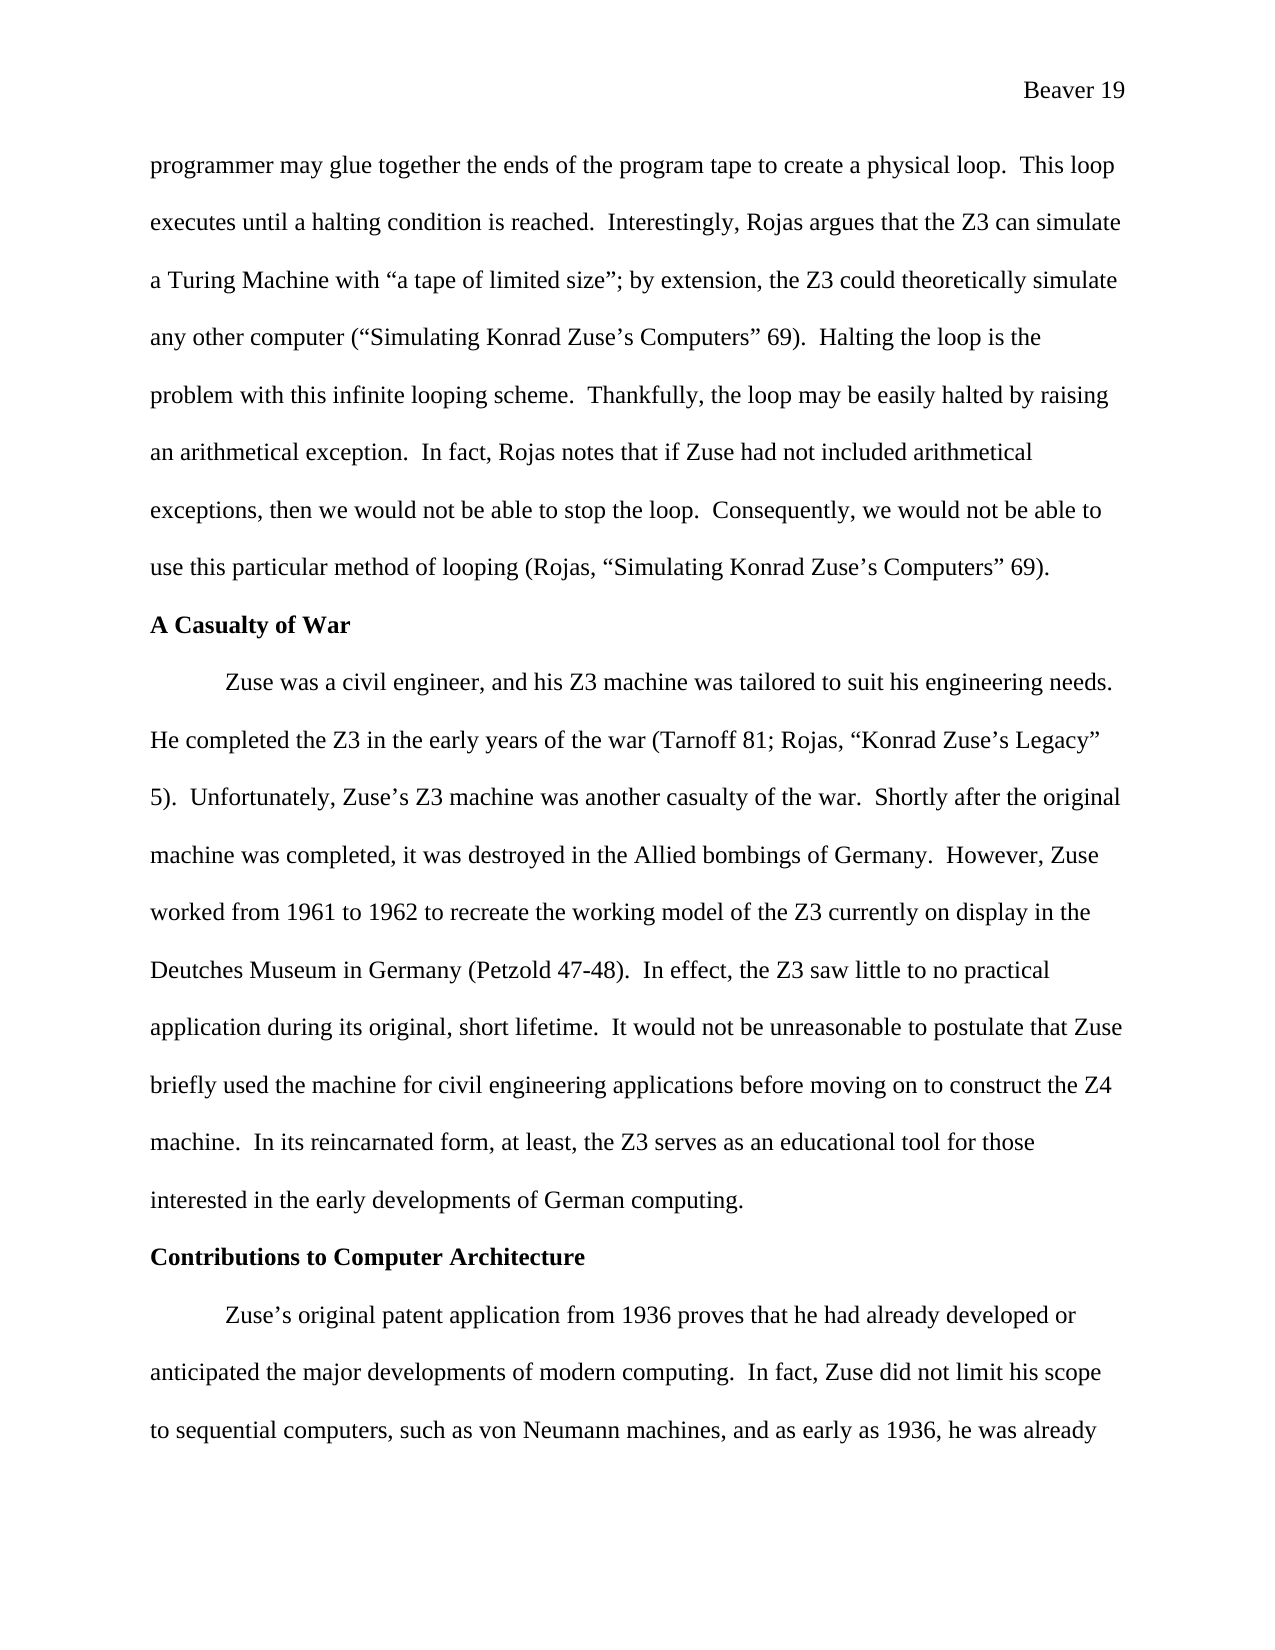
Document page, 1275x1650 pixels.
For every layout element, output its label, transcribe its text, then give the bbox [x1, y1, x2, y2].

text Contributions to Computer Architecture [150, 1242, 1125, 1271]
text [150, 1300, 1125, 1444]
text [150, 150, 1125, 581]
text A Casualty of War [150, 610, 1125, 639]
text Zuse was a civil engineer, and his Z3 machine was tailored to suit his engineering needs. He completed the Z3 in the early years of the war (Tarnoff 81; Rojas, “Konrad Zuse’s Legacy” 5). Unfortunately, Zuse’s Z3 machine was another casualty of the war. Shortly after the original machine was completed, it was destroyed in the Allied bombings of Germany. However, Zuse worked from 1961 to 1962 to recreate the working model of the Z3 currently on display in the Deutches Museum in Germany (Petzold 47-48). In effect, the Z3 saw little to no practical application during its original, short lifetime. It would not be unreasonable to postulate that Zuse briefly used the machine for civil engineering applications before moving on to construct the Z4 machine. In its reincarnated form, at least, the Z3 serves as an educational tool for those interested in the early developments of German computing. [150, 667, 1125, 1214]
